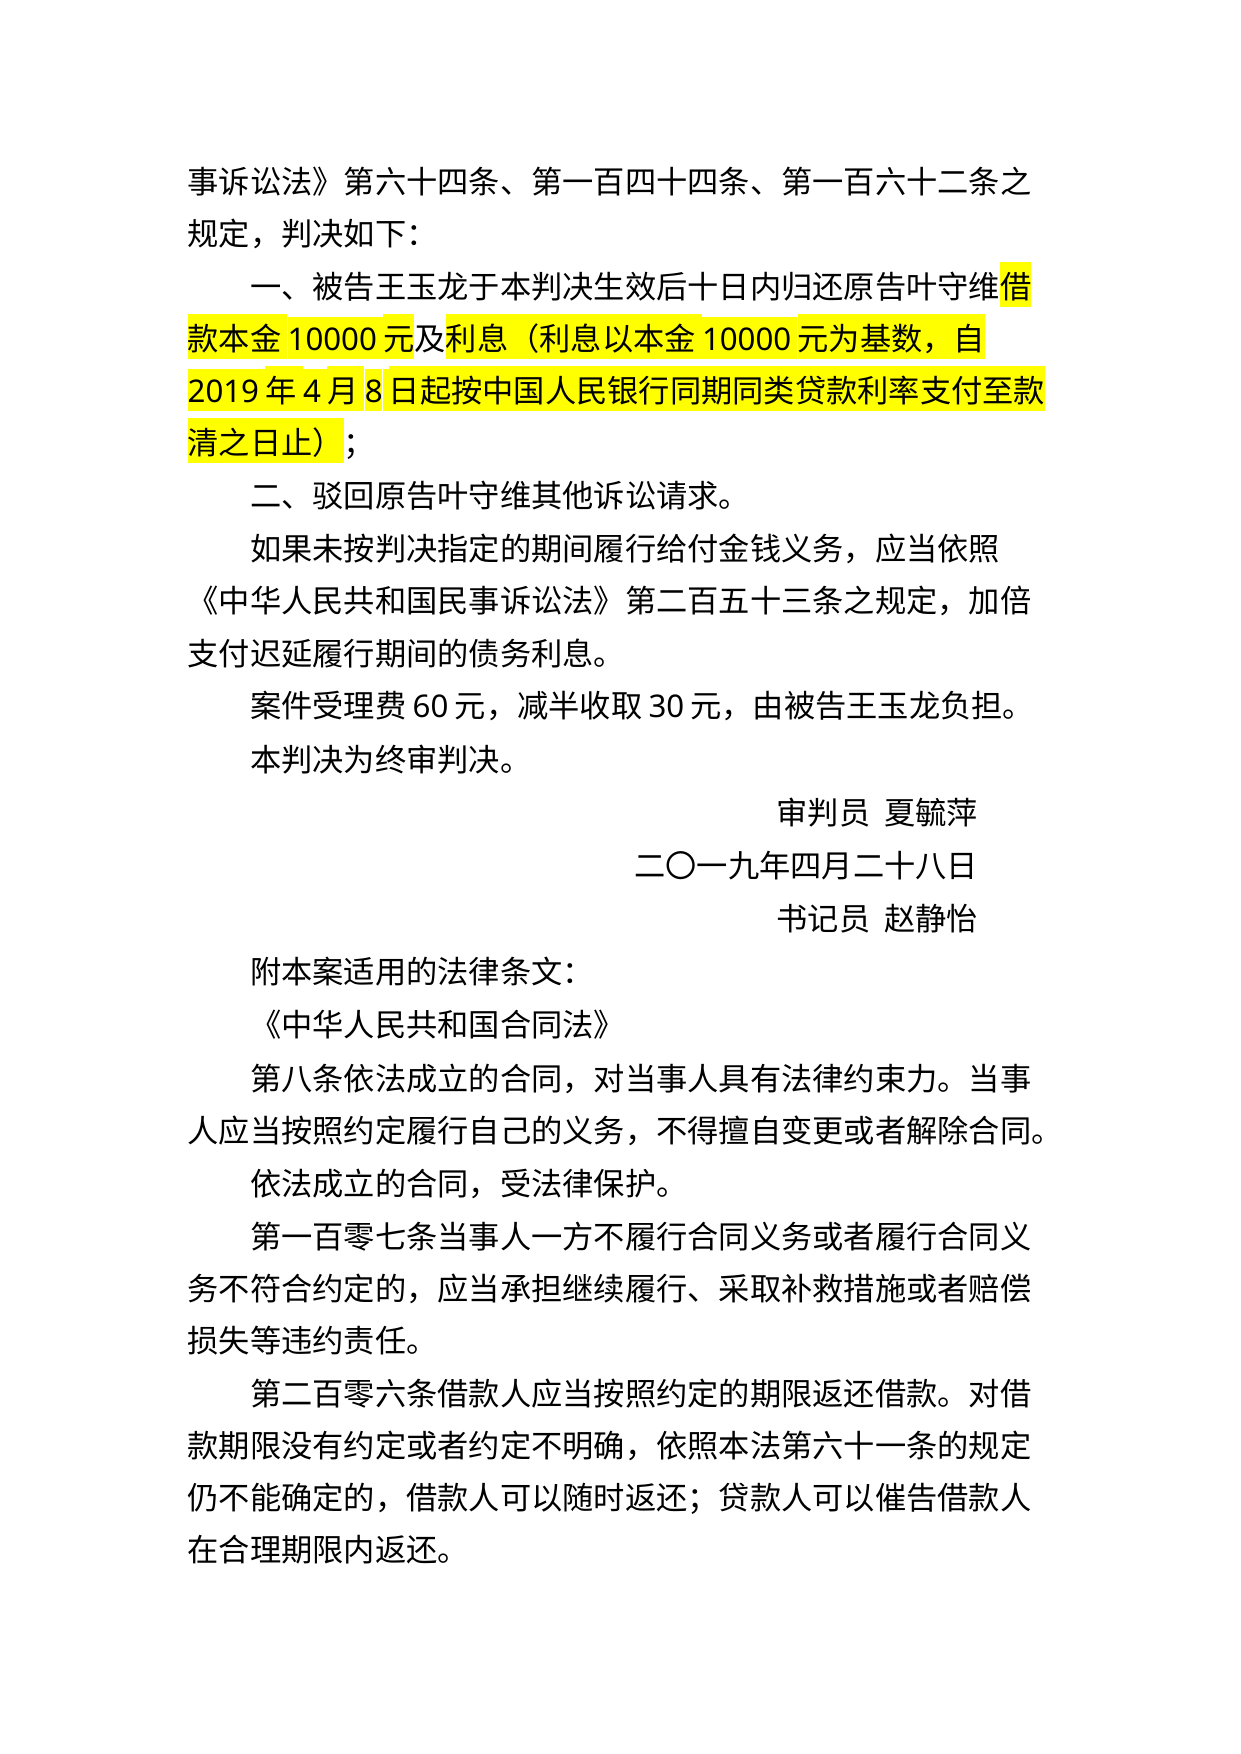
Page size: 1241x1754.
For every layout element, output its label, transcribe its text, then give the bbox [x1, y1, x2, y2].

text 审判员 夏毓萍 [187, 781, 978, 833]
text 第二百零六条借款人应当按照约定的期限返还借款。对借款期限没有约定或者约定不明确，依照本法第六十一条的规定仍不能确定的，借款人可以随时返还；贷款人可以催告借款人在合理期限内返还。 [187, 1362, 1053, 1571]
text 第一百零七条当事人一方不履行合同义务或者履行合同义务不符合约定的，应当承担继续履行、采取补救措施或者赔偿损失等违约责任。 [187, 1205, 1053, 1361]
text 依法成立的合同，受法律保护。 [187, 1152, 1053, 1204]
text 书记员 赵静怡 [187, 887, 978, 939]
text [187, 150, 1053, 254]
text 二、驳回原告叶守维其他诉讼请求。 [187, 464, 1053, 517]
text 一、被告王玉龙于本判决生效后十日内归还原告叶守维借款本金10000元及利息（利息以本金10000元为基数，自2019年4月8日起按中国人民银行同期同类贷款利率支付至款清之日止）； [187, 255, 1053, 463]
text 二〇一九年四月二十八日 [187, 834, 978, 886]
text 如果未按判决指定的期间履行给付金钱义务，应当依照《中华人民共和国民事诉讼法》第二百五十三条之规定，加倍支付迟延履行期间的债务利息。 [187, 518, 1053, 674]
text 《中华人民共和国合同法》 [187, 994, 1053, 1046]
text 第八条依法成立的合同，对当事人具有法律约束力。当事人应当按照约定履行自己的义务，不得擅自变更或者解除合同。 [187, 1047, 1053, 1151]
text 附本案适用的法律条文： [187, 941, 1053, 993]
text 案件受理费60元，减半收取30元，由被告王玉龙负担。 [187, 675, 1053, 727]
text 本判决为终审判决。 [187, 728, 1053, 780]
